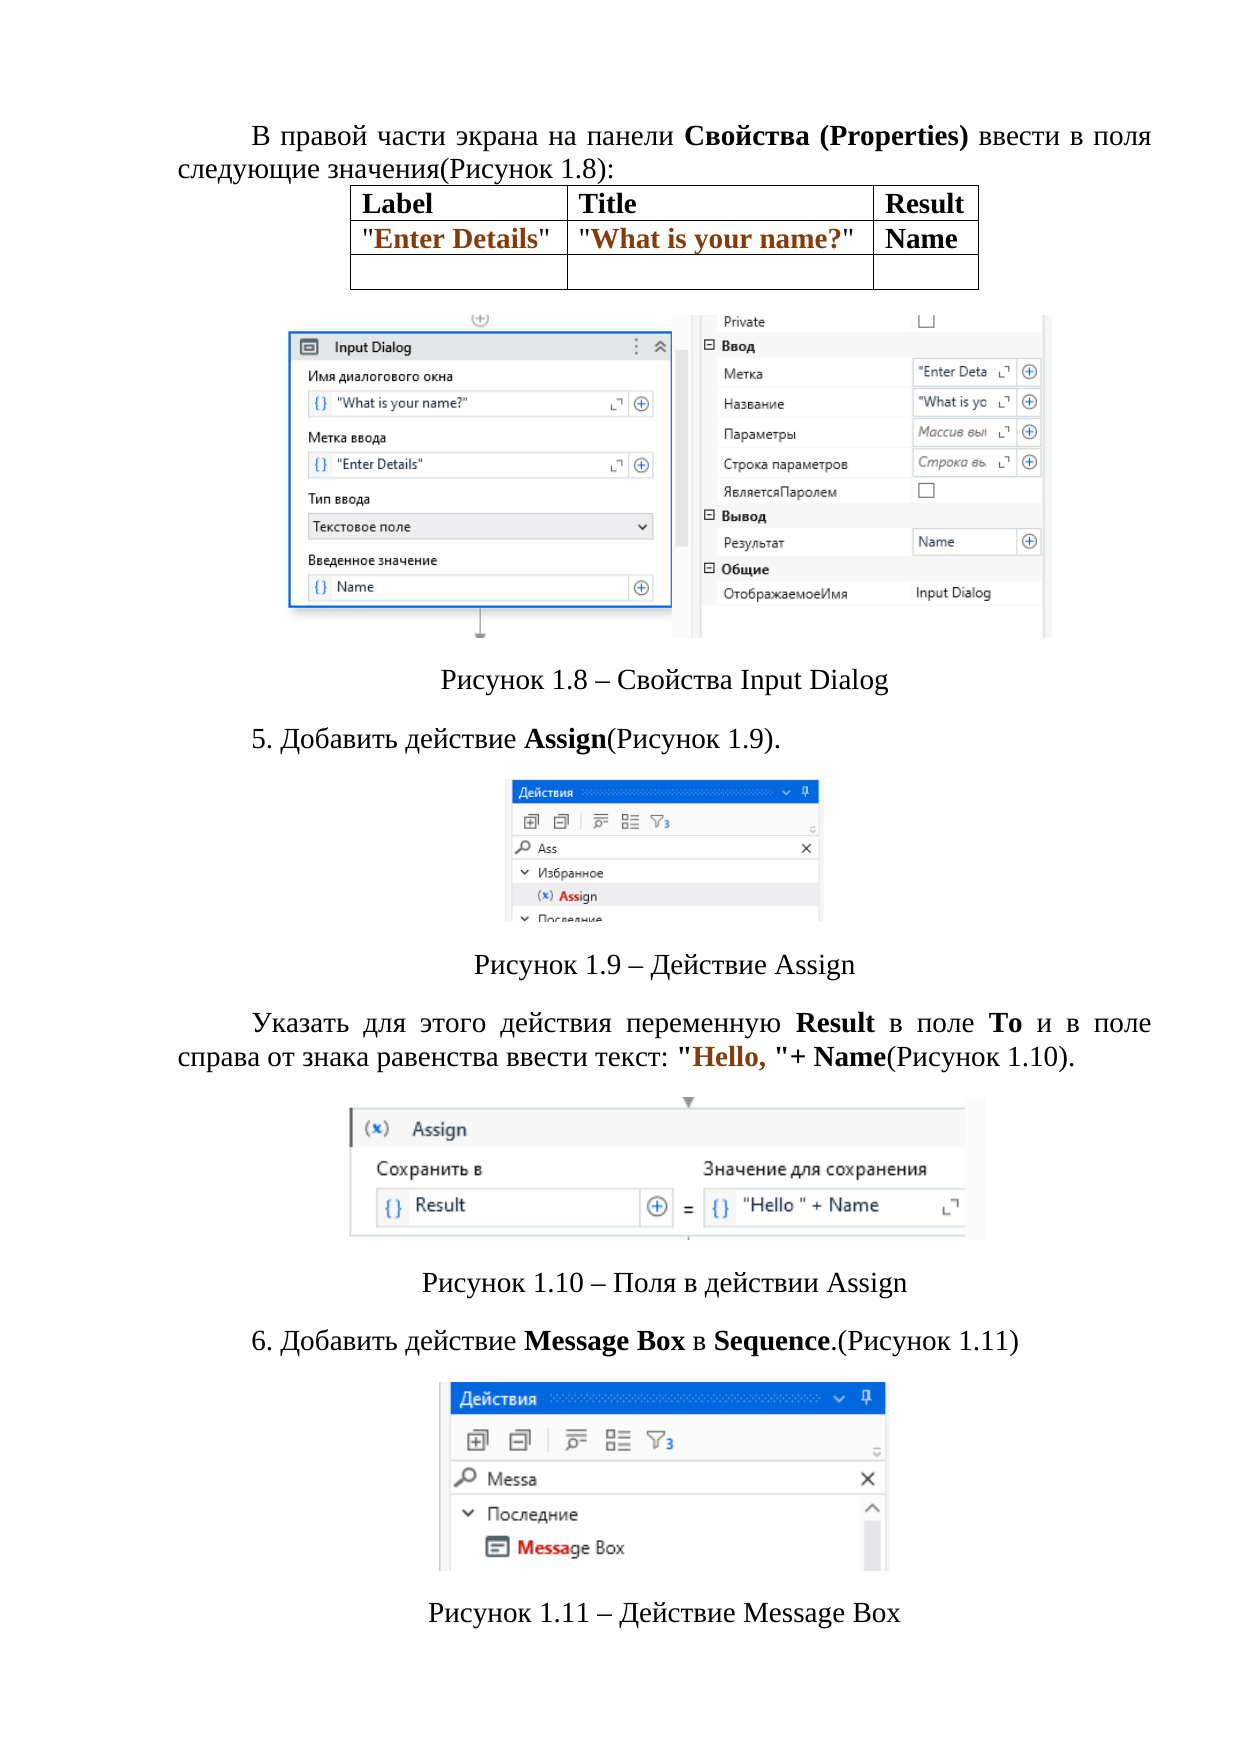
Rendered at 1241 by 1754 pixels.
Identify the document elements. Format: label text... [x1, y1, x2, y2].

table_cell [568, 255, 873, 289]
picture [277, 315, 1052, 638]
text 6. Добавить действие Message Box в Sequence.(Рисунок 1.11) [177, 1323, 1152, 1357]
table_cell [351, 255, 567, 289]
table_cell "Enter Details" [351, 221, 567, 254]
picture [342, 1097, 987, 1240]
picture [505, 779, 824, 922]
text Указать для этого действия переменную Result в поле To и в поле справа от знака равенства ввести текст: "Hello, "+ Name(Рисунок 1.10). [177, 1006, 1152, 1073]
picture [439, 1382, 890, 1571]
table_header Result [874, 186, 978, 220]
text Рисунок 1.8 – Свойства Input Dialog [177, 662, 1152, 696]
text Рисунок 1.9 – Действие Assign [177, 947, 1152, 981]
text 5. Добавить действие Assign(Рисунок 1.9). [177, 721, 1152, 754]
table_header Label [351, 186, 567, 220]
table_header Title [568, 186, 873, 220]
table_cell "What is your name?" [568, 221, 873, 254]
table_cell Name [874, 221, 978, 254]
table_cell [874, 255, 978, 289]
text В правой части экрана на панели Свойства (Properties) ввести в поля следующие значения(Рисунок 1.8): [177, 118, 1152, 185]
text Рисунок 1.11 – Действие Message Box [177, 1595, 1152, 1629]
text Рисунок 1.10 – Поля в действии Assign [177, 1265, 1152, 1298]
